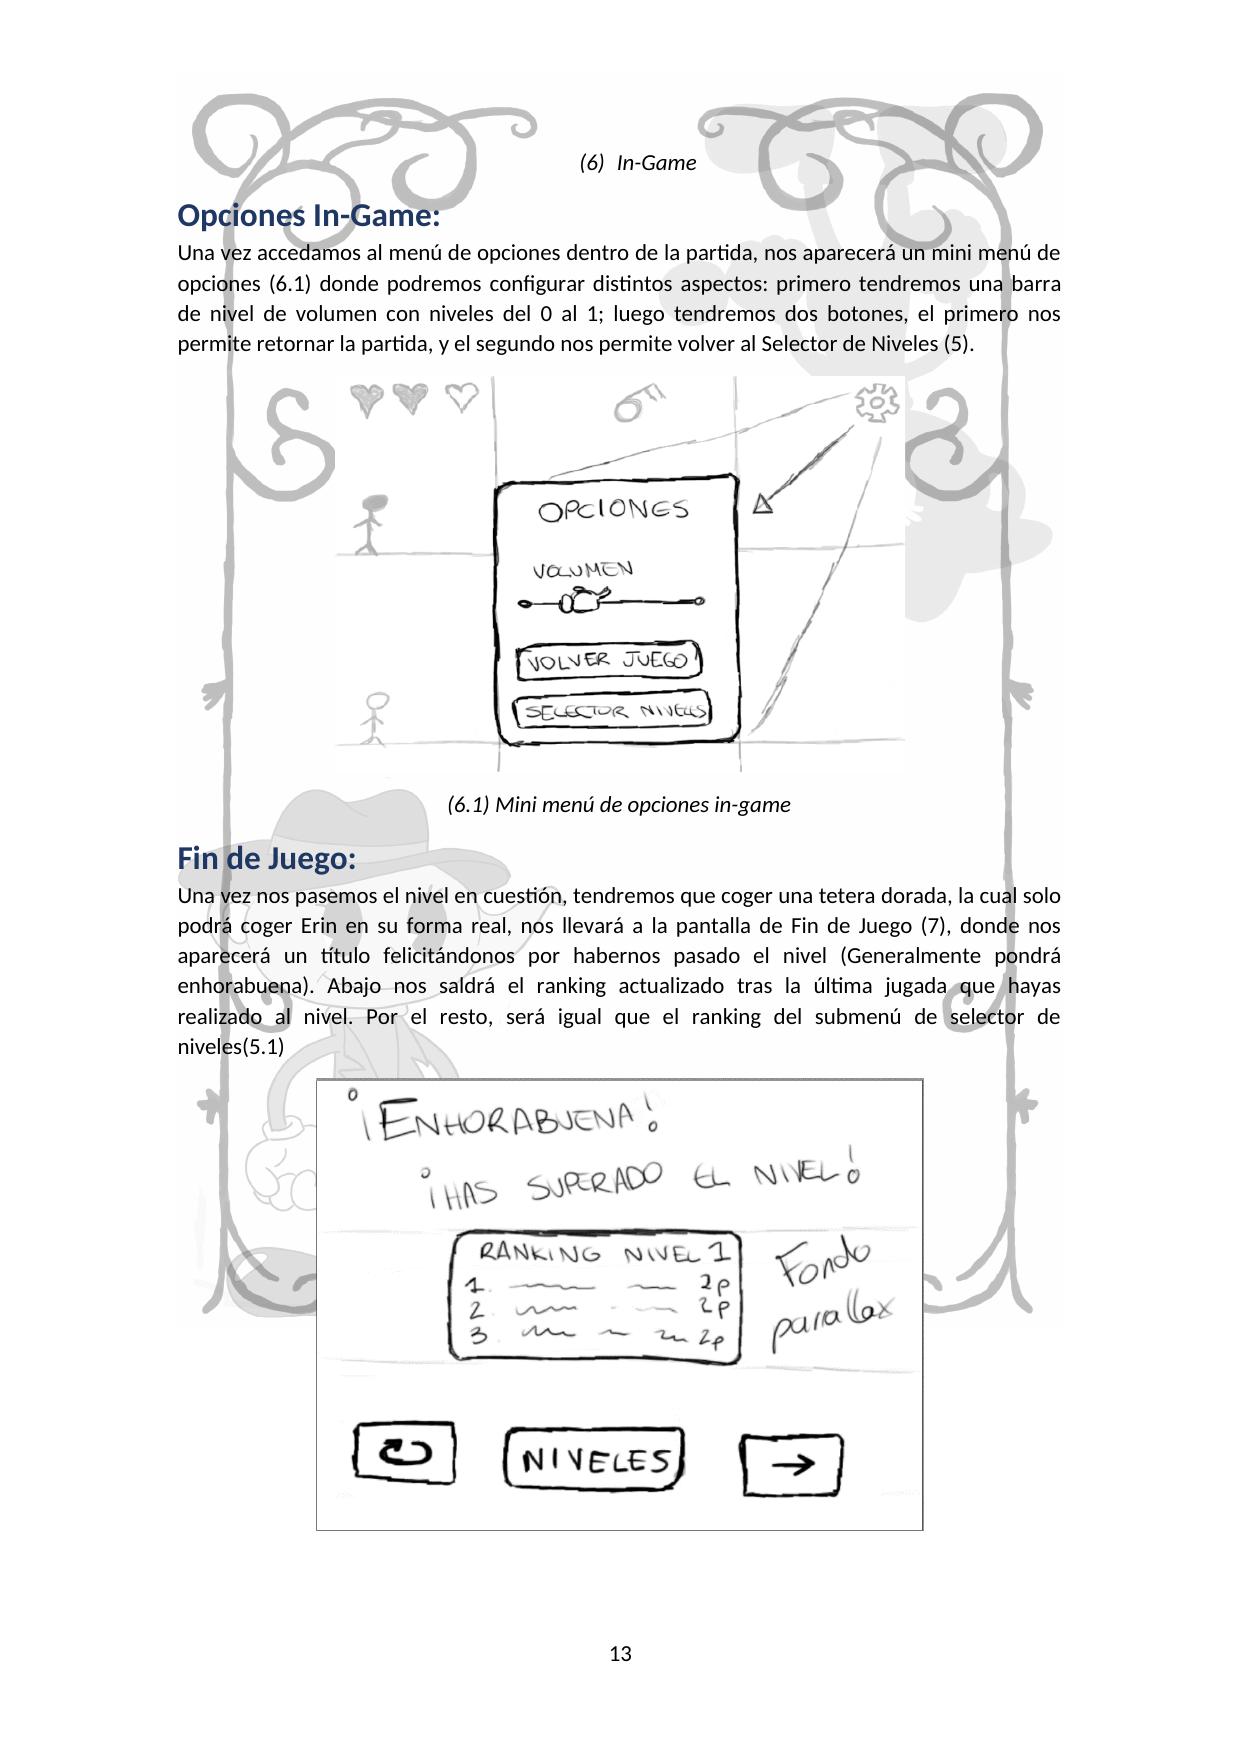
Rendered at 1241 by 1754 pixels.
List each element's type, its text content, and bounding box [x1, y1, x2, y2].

text Una vez nos pasemos el nivel en cuestión, tendremos que coger una tetera dorada, la cual solo podrá coger Erin en su forma real, nos llevará a la pantalla de Fin de Juego (7), donde nos aparecerá un título felicitándonos por habernos pasado el nivel (Generalmente pondrá enhorabuena). Abajo nos saldrá el ranking actualizado tras la última jugada que hayas realizado al nivel. Por el resto, será igual que el ranking del submenú de selector de niveles(5.1) [177, 881, 1063, 1060]
list In-Game [215, 148, 1063, 176]
text (6.1) Mini menú de opciones in-game [177, 790, 1063, 818]
picture [176, 73, 1063, 1531]
subtitle Opciones In-Game: [177, 194, 1063, 235]
text Una vez accedamos al menú de opciones dentro de la partida, nos aparecerá un mini menú de opciones (6.1) donde podremos configurar distintos aspectos: primero tendremos una barra de nivel de volumen con niveles del 0 al 1; luego tendremos dos botones, el primero nos permite retornar la partida, y el segundo nos permite volver al Selector de Niveles (5). [177, 238, 1063, 357]
subtitle Fin de Juego: [177, 837, 1063, 878]
